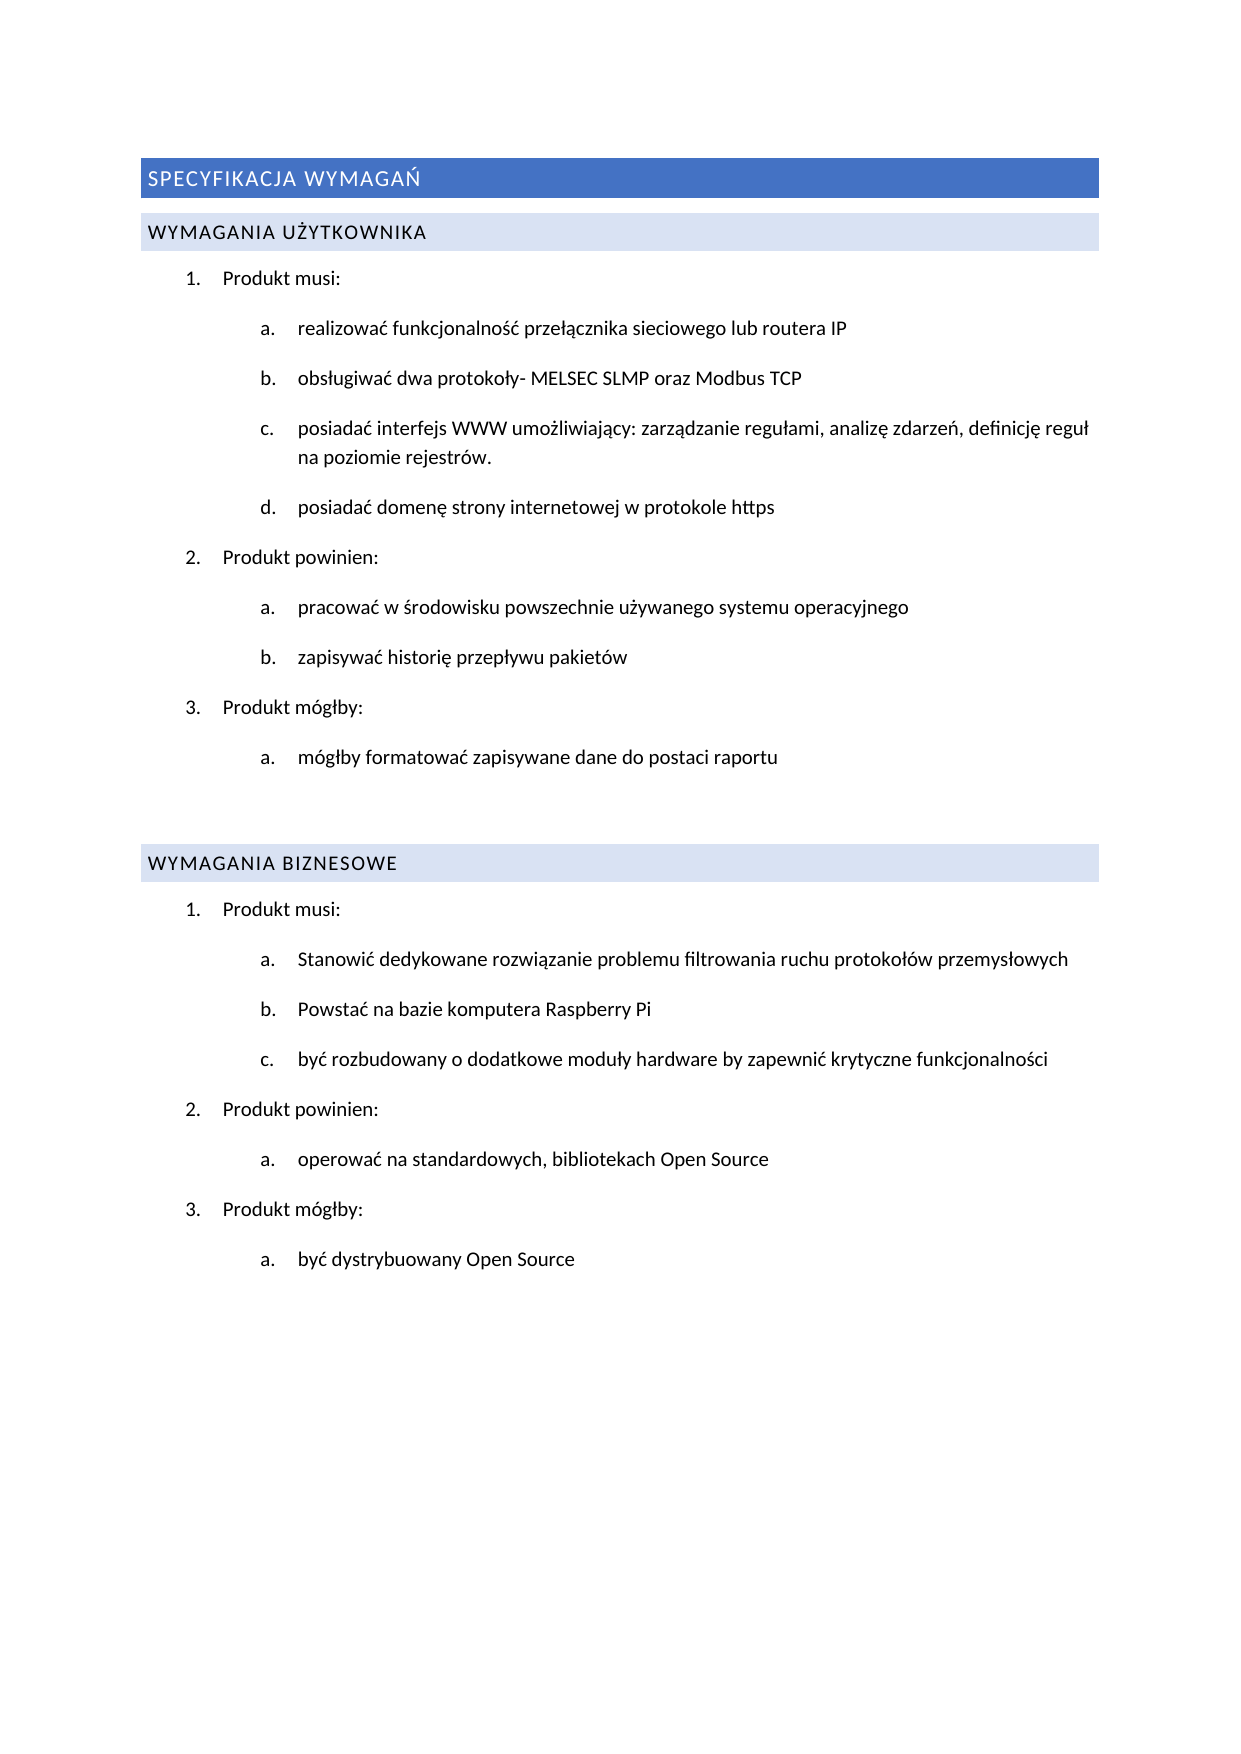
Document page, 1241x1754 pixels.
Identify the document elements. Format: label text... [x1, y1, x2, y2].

list operować na standardowych, bibliotekach Open Source [260, 1146, 1093, 1172]
list pracować w środowisku powszechnie używanego systemu operacyjnego [260, 594, 1093, 620]
list posiadać interfejs WWW umożliwiający: zarządzanie regułami, analizę zdarzeń, definicję reguł na poziomie rejestrów. [260, 415, 1093, 470]
list Produkt musi: [185, 896, 1093, 922]
subtitle WYMAGANIA BIZNESOWE [148, 851, 1093, 876]
list Produkt powinien: [185, 1096, 1093, 1122]
list obsługiwać dwa protokoły- MELSEC SLMP oraz Modbus TCP [260, 365, 1093, 391]
subtitle SPECYFIKACJA WYMAGAŃ [148, 164, 1093, 192]
list być rozbudowany o dodatkowe moduły hardware by zapewnić krytyczne funkcjonalności [260, 1046, 1093, 1072]
list zapisywać historię przepływu pakietów [260, 644, 1093, 670]
subtitle WYMAGANIA UŻYTKOWNIKA [148, 219, 1093, 245]
list Produkt musi: [185, 265, 1093, 291]
list Stanowić dedykowane rozwiązanie problemu filtrowania ruchu protokołów przemysłowych [260, 946, 1093, 972]
list realizować funkcjonalność przełącznika sieciowego lub routera IP [260, 315, 1093, 341]
list Produkt mógłby: [185, 1196, 1093, 1222]
list Produkt powinien: [185, 544, 1093, 570]
list Produkt mógłby: [185, 694, 1093, 720]
list posiadać domenę strony internetowej w protokole https [260, 494, 1093, 520]
list Powstać na bazie komputera Raspberry Pi [260, 996, 1093, 1022]
list mógłby formatować zapisywane dane do postaci raportu [260, 744, 1093, 770]
list być dystrybuowany Open Source [260, 1246, 1093, 1272]
